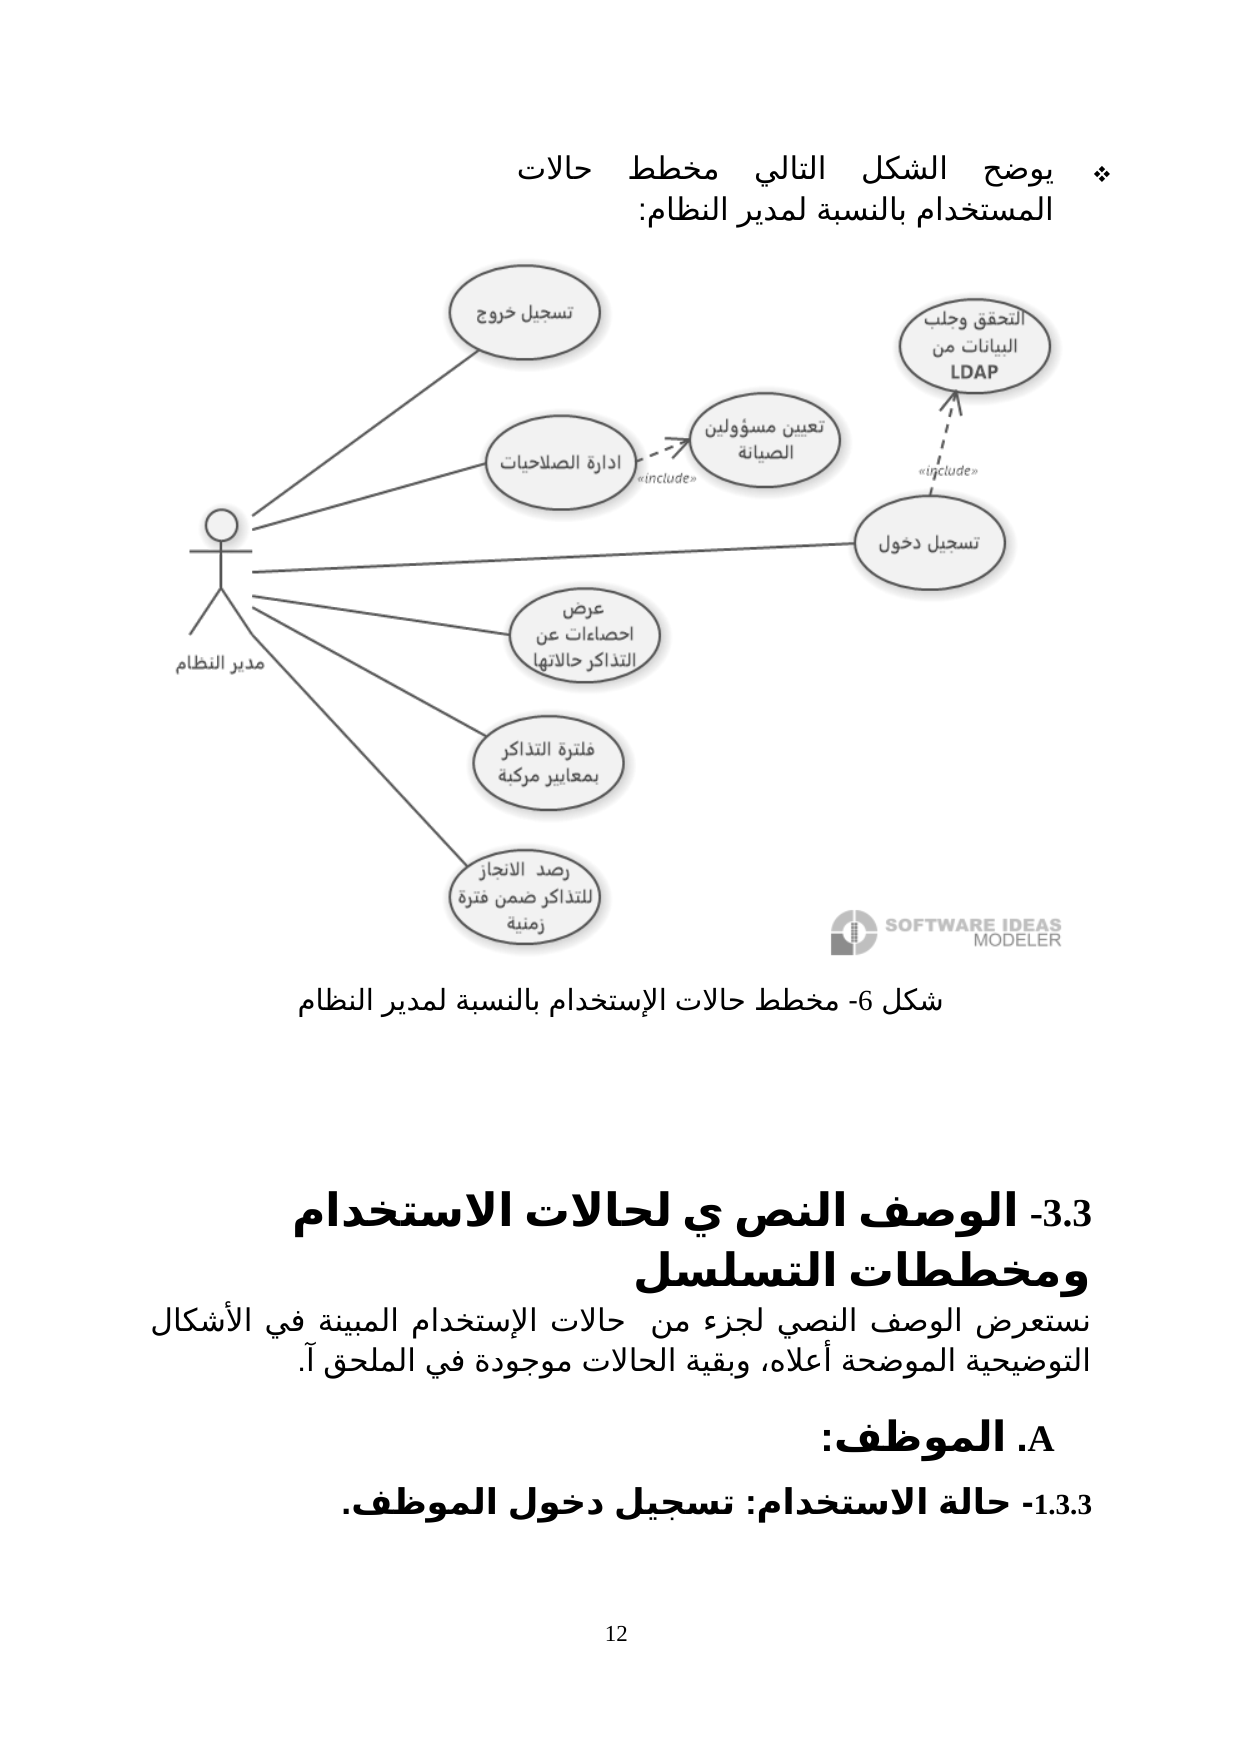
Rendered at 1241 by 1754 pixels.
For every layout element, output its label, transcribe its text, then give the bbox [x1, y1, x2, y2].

list يوضح الشكل التالي مخطط حالات المستخدام بالنسبة لمدير النظام: [517, 150, 1092, 227]
text نستعرض الوصف النصي لجزء من حالات الإستخدام المبينة في الأشكال التوضيحية الموضحة أعلاه، وبقية الحالات موجودة في الملحق آ. [150, 1302, 1092, 1378]
text شكل 6- مخطط حالات الإستخدام بالنسبة لمدير النظام [149, 983, 1092, 1017]
subtitle 3.3- الوصف النص ي لحالات الاستخدام ومخططات التسلسل [139, 1182, 1092, 1298]
text A. الموظف: [139, 1412, 1055, 1460]
text 1.3.3- حالة الاستخدام: تسجيل دخول الموظف. [139, 1481, 1092, 1522]
picture [151, 243, 1075, 969]
